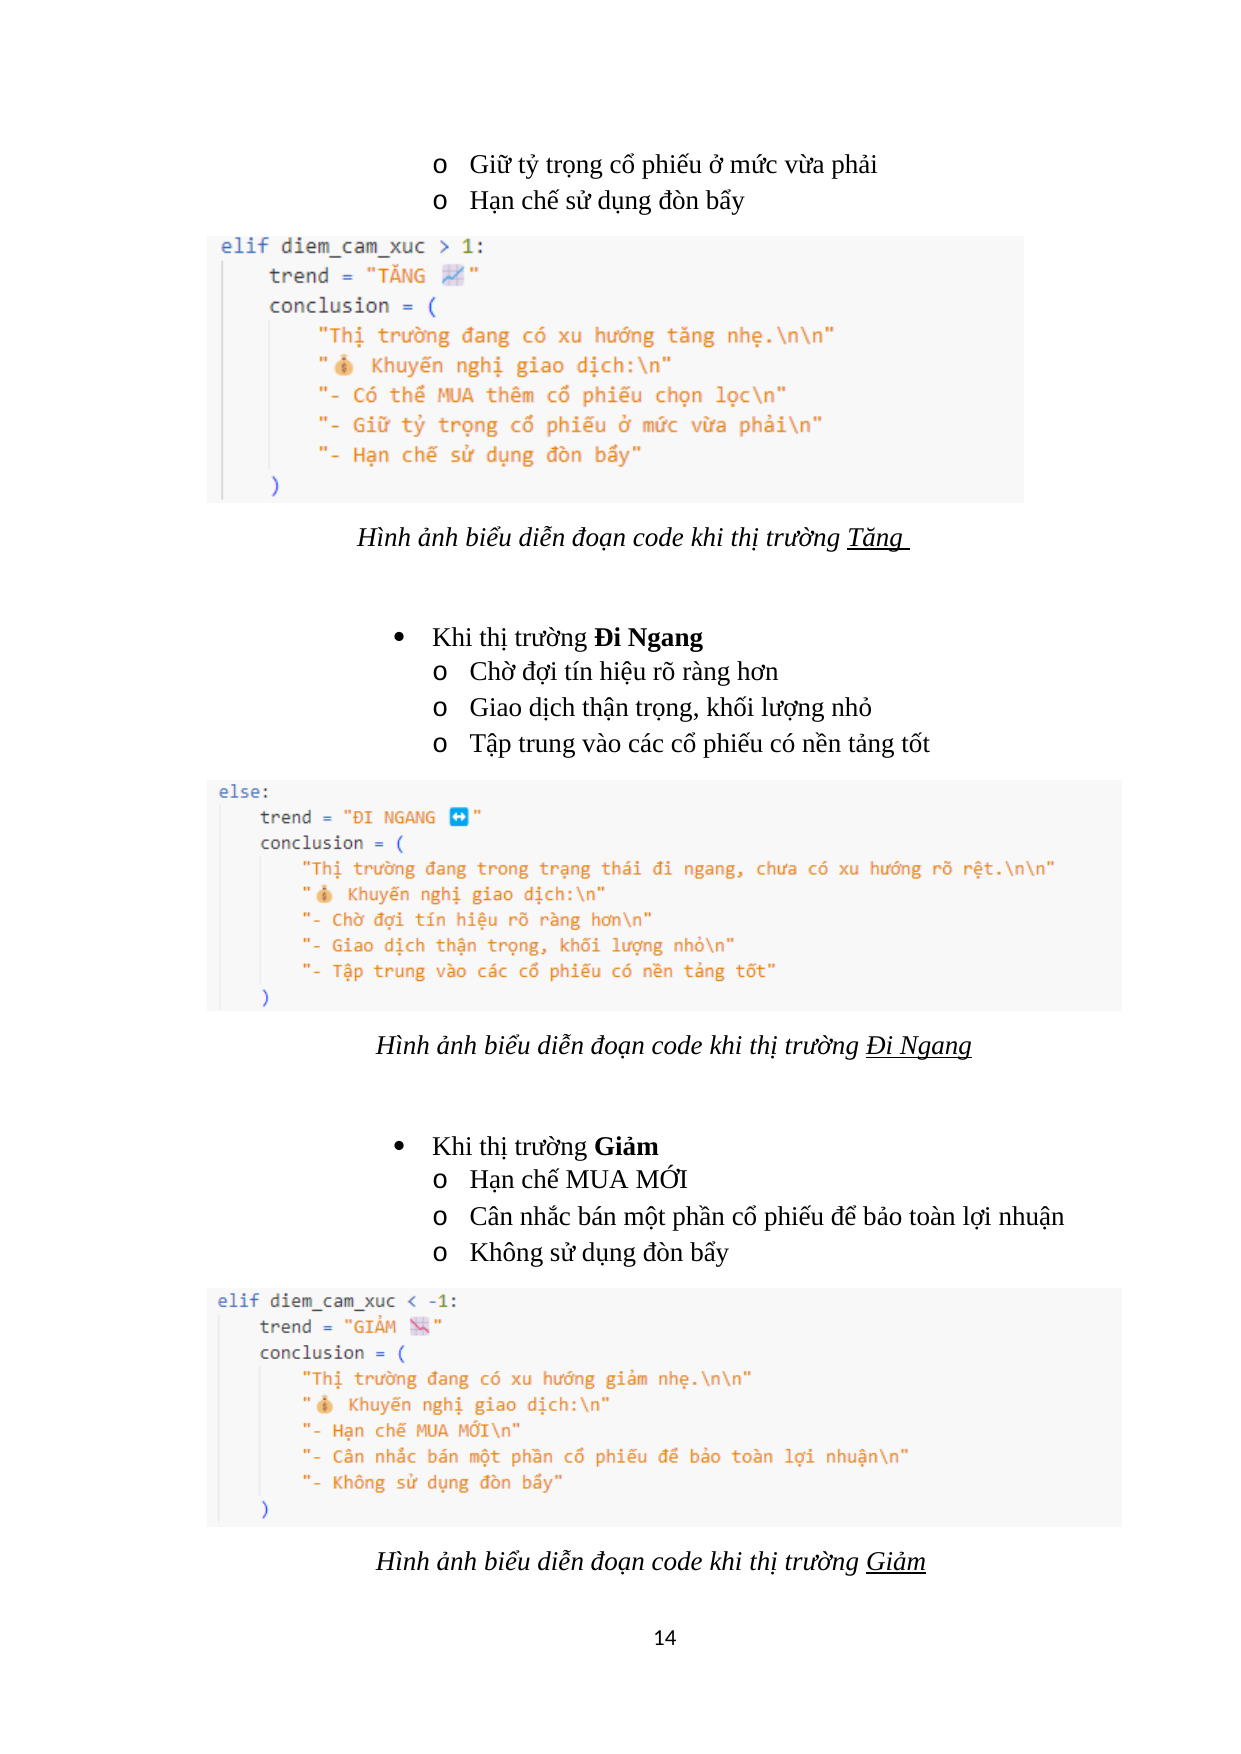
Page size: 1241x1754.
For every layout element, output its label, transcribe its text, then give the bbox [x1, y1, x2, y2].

list Khi thị trường Đi Ngang [394, 621, 1122, 653]
list Hạn chế MUA MỚI [432, 1163, 1122, 1197]
text Hình ảnh biểu diễn đoạn code khi thị trường Giảm [376, 1545, 1122, 1576]
list Khi thị trường Giảm [394, 1130, 1122, 1161]
list Giữ tỷ trọng cổ phiếu ở mức vừa phải [432, 148, 1122, 181]
picture [206, 236, 1024, 503]
picture [206, 1288, 1123, 1527]
list Giao dịch thận trọng, khối lượng nhỏ [432, 691, 1122, 725]
picture [206, 780, 1123, 1011]
list Hạn chế sử dụng đòn bẩy [432, 184, 1122, 217]
list Không sử dụng đòn bẩy [432, 1236, 1122, 1269]
text Hình ảnh biểu diễn đoạn code khi thị trường Đi Ngang [376, 1029, 1122, 1061]
list Chờ đợi tín hiệu rõ ràng hơn [432, 655, 1122, 689]
text Hình ảnh biểu diễn đoạn code khi thị trường Tăng [357, 521, 1122, 552]
list Tập trung vào các cổ phiếu có nền tảng tốt [432, 727, 1122, 761]
list Cân nhắc bán một phần cổ phiếu để bảo toàn lợi nhuận [432, 1199, 1122, 1233]
